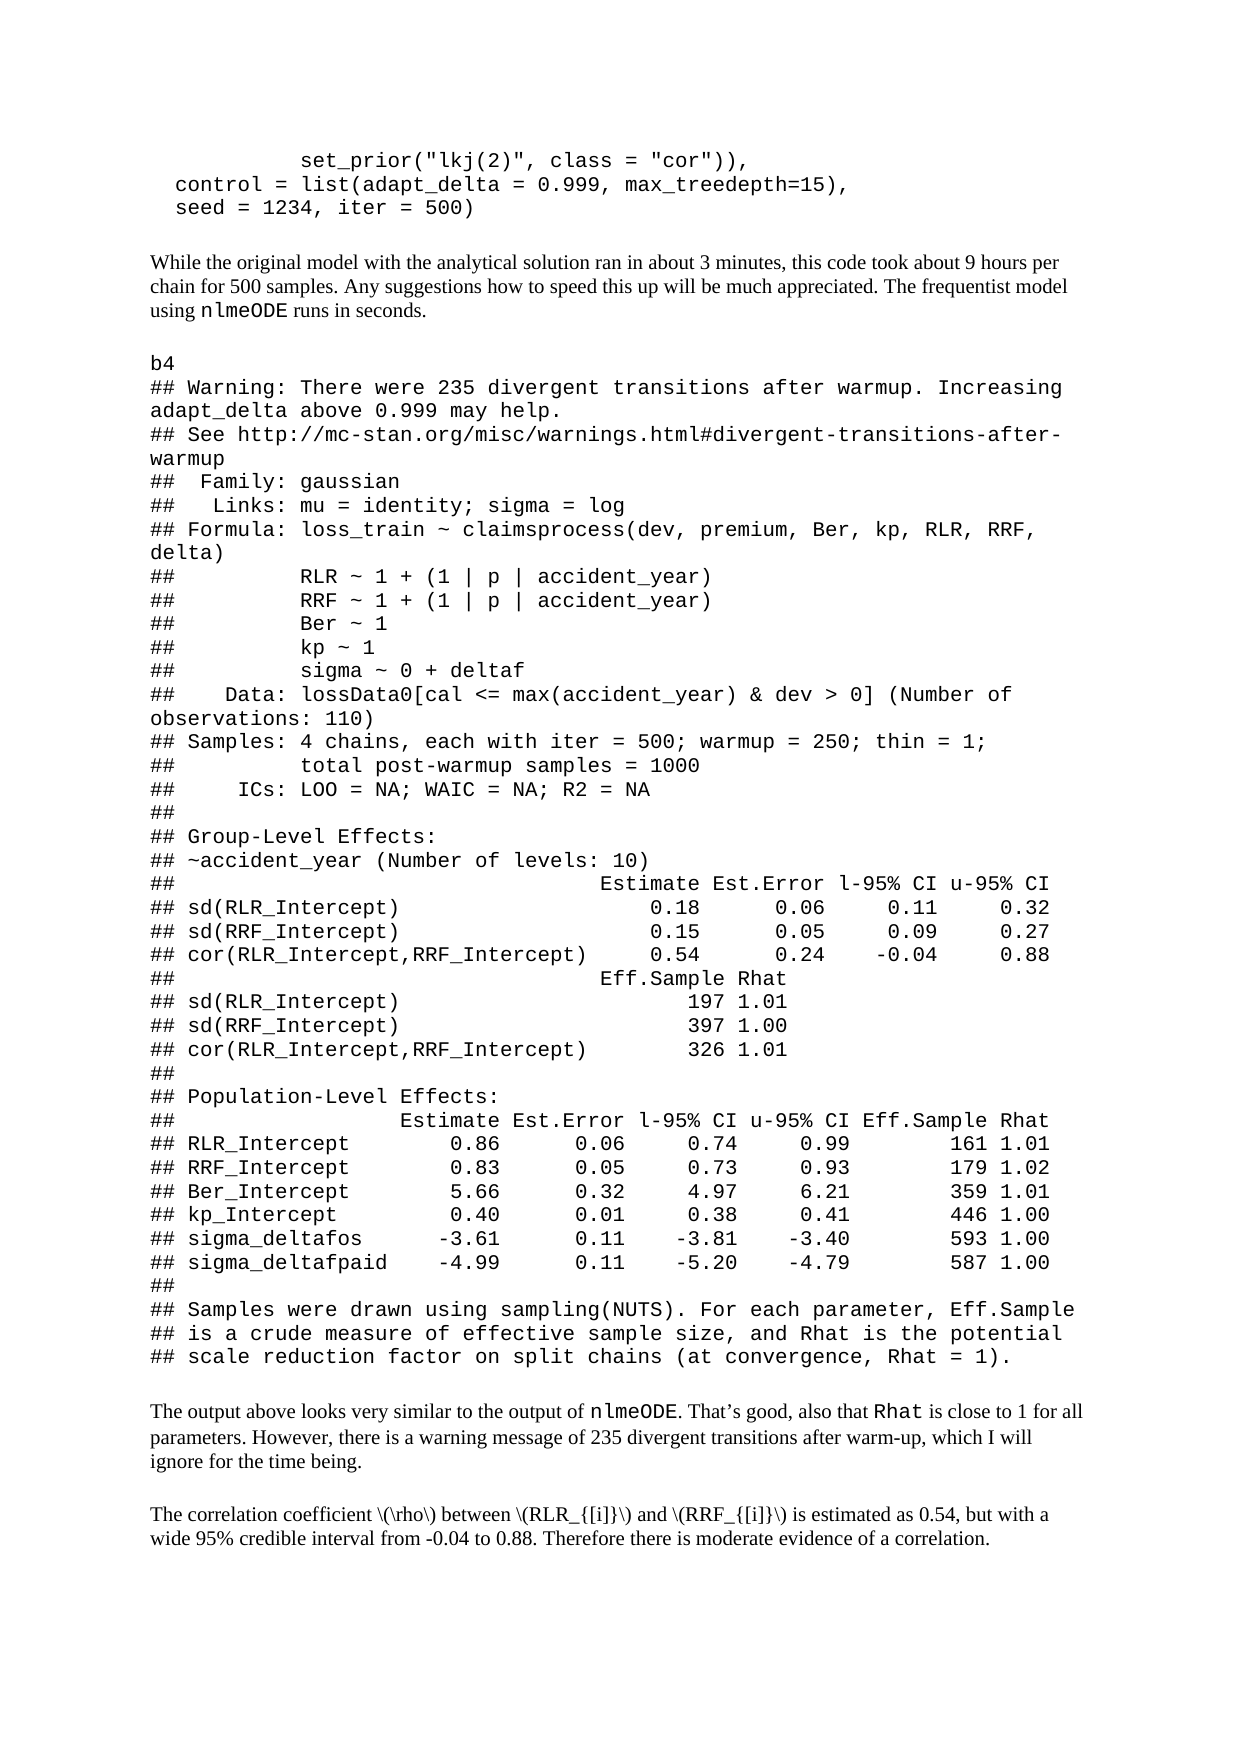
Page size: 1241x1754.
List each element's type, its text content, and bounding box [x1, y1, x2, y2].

text ## sd(RLR_Intercept) 197 1.01 [150, 992, 1090, 1015]
text ## Family: gaussian [150, 471, 1090, 495]
text ## cor(RLR_Intercept,RRF_Intercept) 0.54 0.24 -0.04 0.88 [150, 944, 1090, 968]
text ## sd(RRF_Intercept) 0.15 0.05 0.09 0.27 [150, 921, 1090, 944]
text ## Estimate Est.Error l-95% CI u-95% CI Eff.Sample Rhat [150, 1110, 1090, 1133]
text seed = 1234, iter = 500) [150, 197, 1090, 221]
text ## ICs: LOO = NA; WAIC = NA; R2 = NA [150, 779, 1090, 802]
text ## sd(RRF_Intercept) 397 1.00 [150, 1015, 1090, 1039]
text ## Eff.Sample Rhat [150, 968, 1090, 992]
text b4 [150, 353, 1090, 377]
text ## total post-warmup samples = 1000 [150, 755, 1090, 779]
text ## Data: lossData0[cal <= max(accident_year) & dev > 0] (Number of observations: 110) [150, 684, 1090, 731]
text ## RLR ~ 1 + (1 | p | accident_year) [150, 566, 1090, 589]
text ## Ber ~ 1 [150, 613, 1090, 637]
text ## scale reduction factor on split chains (at convergence, Rhat = 1). [150, 1346, 1090, 1370]
text ## RLR_Intercept 0.86 0.06 0.74 0.99 161 1.01 [150, 1133, 1090, 1157]
text ## RRF ~ 1 + (1 | p | accident_year) [150, 589, 1090, 613]
text ## is a crude measure of effective sample size, and Rhat is the potential [150, 1323, 1090, 1346]
text The output above looks very similar to the output of nlmeODE. That’s good, also that Rhat is close to 1 for all parameters. However, there is a warning message of 235 divergent transitions after warm-up, which I will ignore for the time being. [150, 1399, 1090, 1473]
text ## Warning: There were 235 divergent transitions after warmup. Increasing adapt_delta above 0.999 may help. [150, 377, 1090, 424]
text set_prior("lkj(2)", class = "cor")), [150, 150, 1090, 174]
text ## ~accident_year (Number of levels: 10) [150, 850, 1090, 873]
text ## Samples were drawn using sampling(NUTS). For each parameter, Eff.Sample [150, 1299, 1090, 1323]
text ## [150, 802, 1090, 826]
text ## Formula: loss_train ~ claimsprocess(dev, premium, Ber, kp, RLR, RRF, delta) [150, 519, 1090, 566]
text control = list(adapt_delta = 0.999, max_treedepth=15), [150, 174, 1090, 197]
text ## sigma_deltafos -3.61 0.11 -3.81 -3.40 593 1.00 [150, 1228, 1090, 1252]
text While the original model with the analytical solution ran in about 3 minutes, this code took about 9 hours per chain for 500 samples. Any suggestions how to speed this up will be much appreciated. The frequentist model using nlmeODE runs in seconds. [150, 250, 1090, 324]
text ## sigma_deltafpaid -4.99 0.11 -5.20 -4.79 587 1.00 [150, 1252, 1090, 1275]
text ## kp ~ 1 [150, 637, 1090, 661]
text ## [150, 1275, 1090, 1299]
text The correlation coefficient \(\rho\) between \(RLR_{[i]}\) and \(RRF_{[i]}\) is estimated as 0.54, but with a wide 95% credible interval from -0.04 to 0.88. Therefore there is moderate evidence of a correlation. [150, 1502, 1090, 1550]
text ## Ber_Intercept 5.66 0.32 4.97 6.21 359 1.01 [150, 1181, 1090, 1204]
text ## sigma ~ 0 + deltaf [150, 661, 1090, 684]
text ## Links: mu = identity; sigma = log [150, 495, 1090, 519]
text ## [150, 1062, 1090, 1086]
text ## sd(RLR_Intercept) 0.18 0.06 0.11 0.32 [150, 897, 1090, 921]
text ## Population-Level Effects: [150, 1086, 1090, 1110]
text ## kp_Intercept 0.40 0.01 0.38 0.41 446 1.00 [150, 1204, 1090, 1228]
text ## See http://mc-stan.org/misc/warnings.html#divergent-transitions-after-warmup [150, 424, 1090, 471]
text ## cor(RLR_Intercept,RRF_Intercept) 326 1.01 [150, 1039, 1090, 1062]
text ## Estimate Est.Error l-95% CI u-95% CI [150, 873, 1090, 897]
text ## RRF_Intercept 0.83 0.05 0.73 0.93 179 1.02 [150, 1157, 1090, 1181]
text ## Samples: 4 chains, each with iter = 500; warmup = 250; thin = 1; [150, 731, 1090, 755]
text ## Group-Level Effects: [150, 826, 1090, 850]
